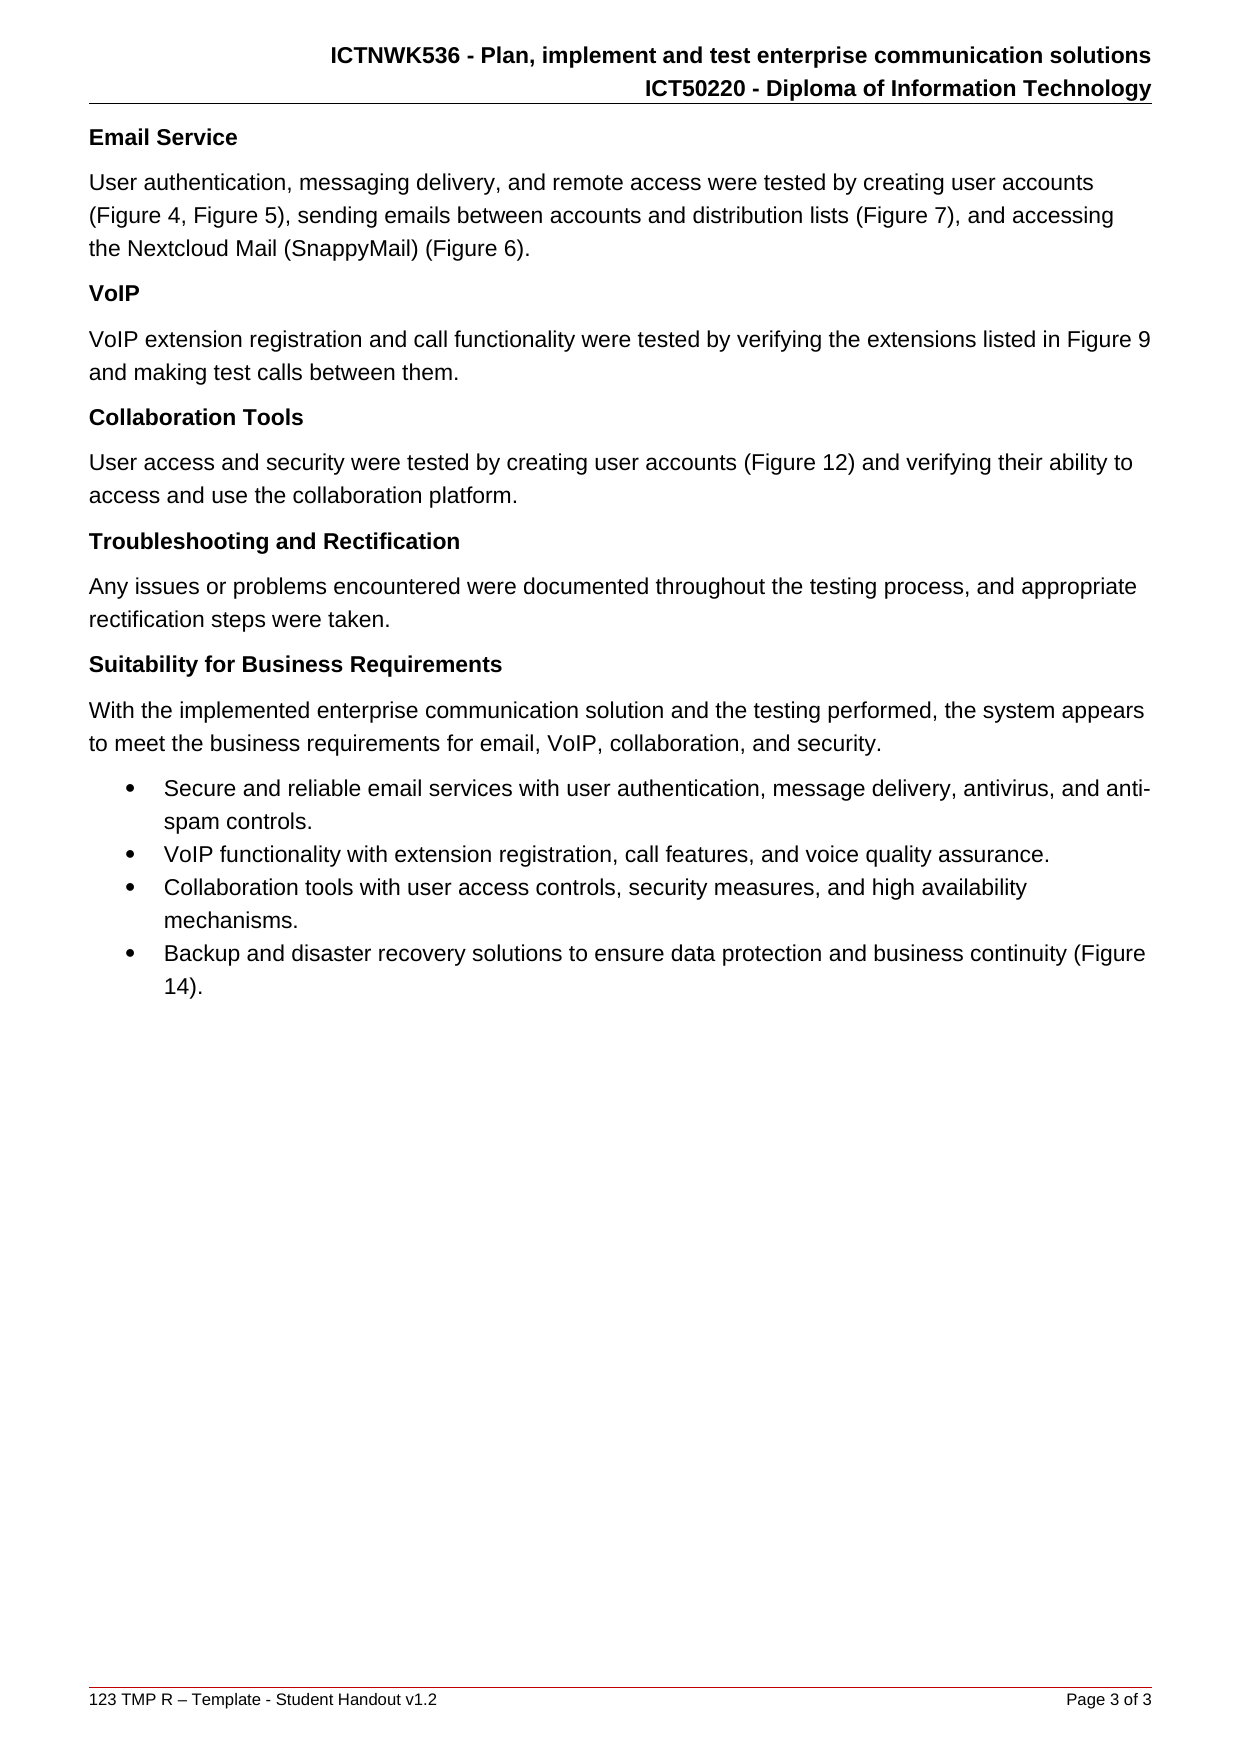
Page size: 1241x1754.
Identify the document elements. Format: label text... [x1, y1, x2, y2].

list Secure and reliable email services with user authentication, message delivery, antivirus, and anti-spam controls. [126, 775, 1152, 834]
text Suitability for Business Requirements [89, 651, 1152, 678]
list VoIP functionality with extension registration, call features, and voice quality assurance. [126, 841, 1152, 867]
text VoIP extension registration and call functionality were tested by verifying the extensions listed in Figure 9 and making test calls between them. [89, 326, 1152, 385]
text Troubleshooting and Rectification [89, 528, 1152, 554]
text With the implemented enterprise communication solution and the testing performed, the system appears to meet the business requirements for email, VoIP, collaboration, and security. [89, 697, 1152, 756]
text User access and security were tested by creating user accounts (Figure 12) and verifying their ability to access and use the collaboration platform. [89, 449, 1152, 509]
text Any issues or problems encountered were documented throughout the testing process, and appropriate rectification steps were taken. [89, 573, 1152, 632]
text VoIP [89, 280, 1152, 307]
text Collaboration Tools [89, 404, 1152, 430]
list Backup and disaster recovery solutions to ensure data protection and business continuity (Figure 14). [126, 940, 1152, 999]
text User authentication, messaging delivery, and remote access were tested by creating user accounts (Figure 4, Figure 5), sending emails between accounts and distribution lists (Figure 7), and accessing the Nextcloud Mail (SnappyMail) (Figure 6). [89, 169, 1152, 261]
list Collaboration tools with user access controls, security measures, and high availability mechanisms. [126, 874, 1152, 933]
text Email Service [89, 123, 1152, 150]
